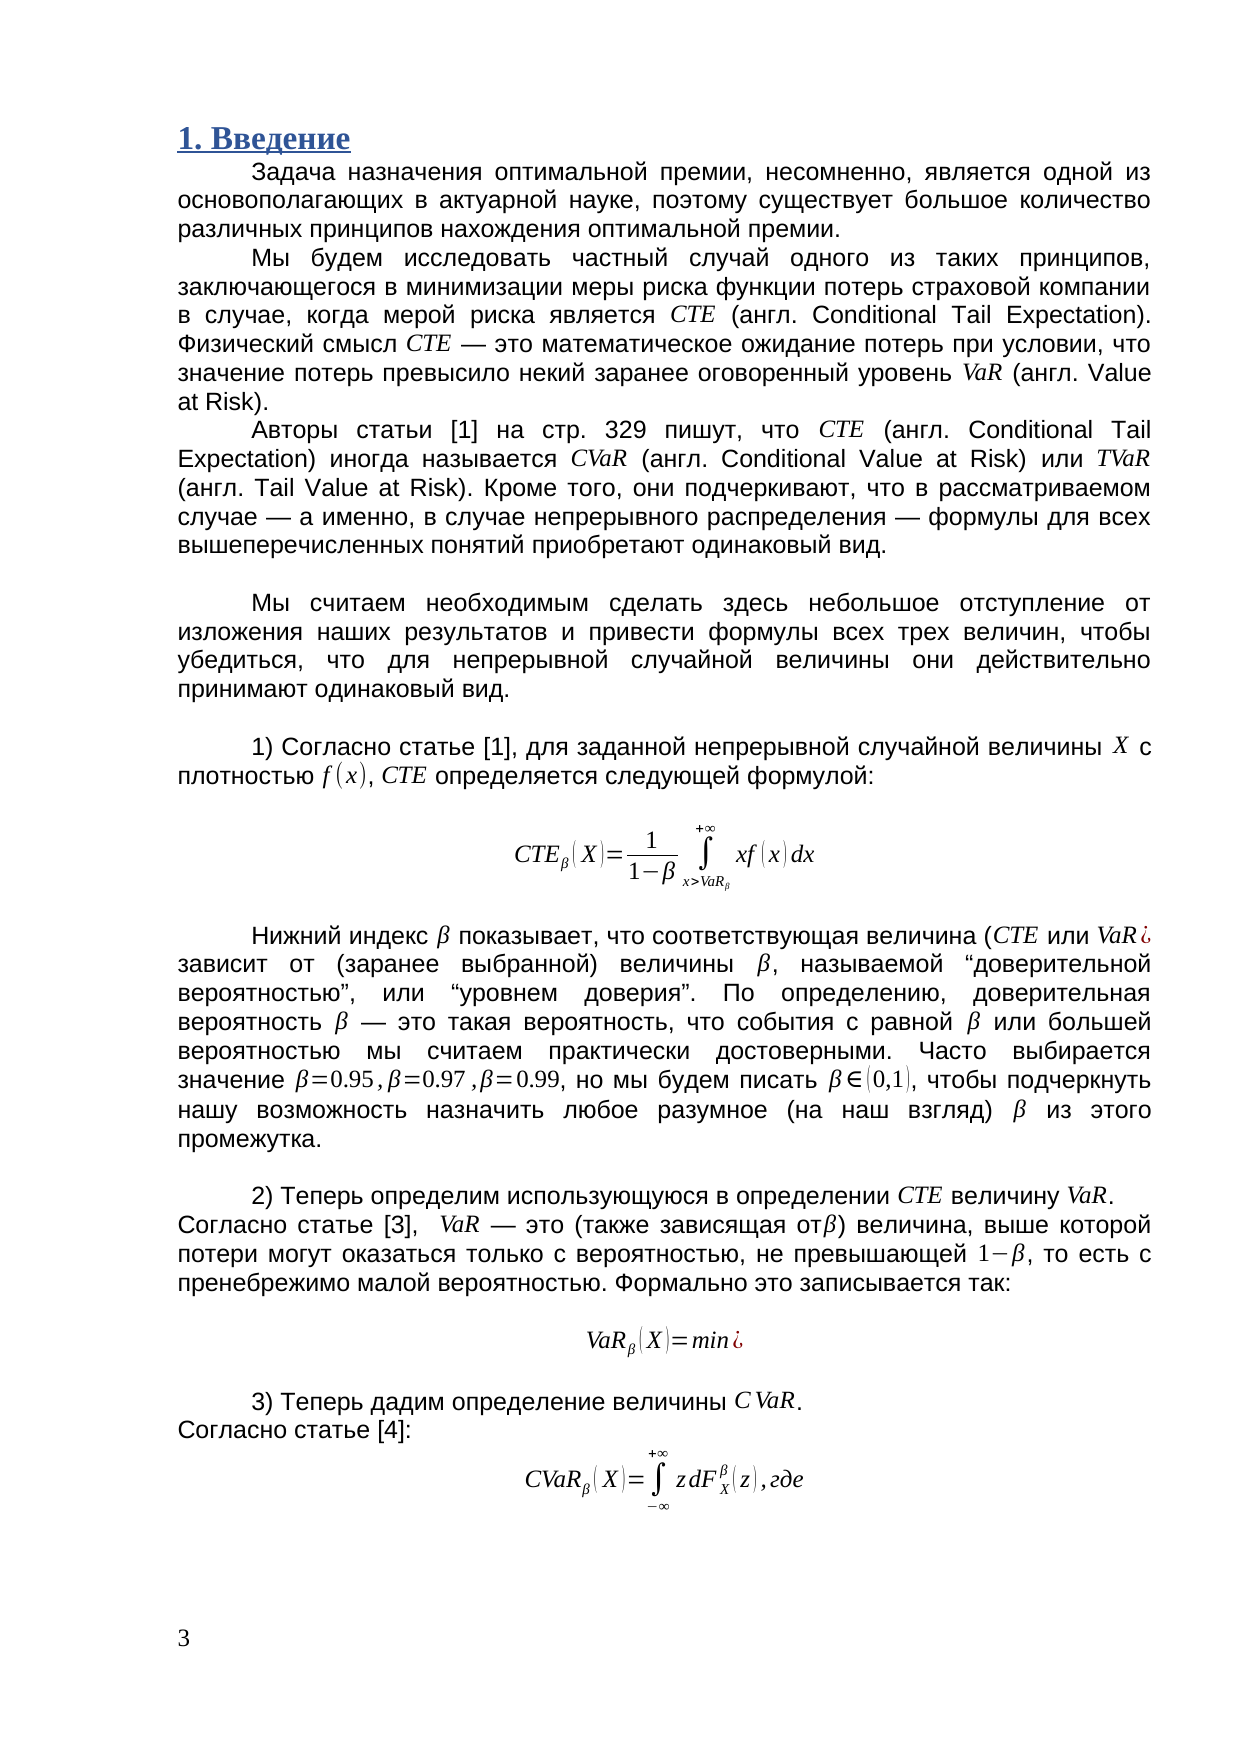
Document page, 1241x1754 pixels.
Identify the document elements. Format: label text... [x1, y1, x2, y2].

text Нижний индекс показывает, что соответствующая величина ( или зависит от (заранее выбранной) величины , называемой “доверительной вероятностью”, или “уровнем доверия”. По определению, доверительная вероятность — это такая вероятность, что события с равной или большей вероятностью мы считаем практически достоверными. Часто выбирается значение , но мы будем писать , чтобы подчеркнуть нашу возможность назначить любое разумное (на наш взгляд) из этого промежутка. [177, 921, 1152, 1152]
text 2) Теперь определим использующуюся в определении величину . [177, 1181, 1152, 1210]
text Согласно статье [4]: [177, 1415, 1152, 1444]
text Задача назначения оптимальной премии, несомненно, является одной из основополагающих в актуарной науке, поэтому существует большое количество различных принципов нахождения оптимальной премии. [177, 156, 1152, 243]
text 3) Теперь дадим определение величины . [177, 1387, 1152, 1415]
text Согласно статье [3], — это (также зависящая от) величина, выше которой потери могут оказаться только с вероятностью, не превышающей , то есть с пренебрежимо малой вероятностью. Формально это записывается так: [177, 1210, 1152, 1296]
subtitle 1. Введение [177, 118, 1152, 156]
text Мы считаем необходимым сделать здесь небольшое отступление от изложения наших результатов и привести формулы всех трех величин, чтобы убедиться, что для непрерывной случайной величины они действительно принимают одинаковый вид. [177, 588, 1152, 703]
text Мы будем исследовать частный случай одного из таких принципов, заключающегося в минимизации меры риска функции потерь страховой компании в случае, когда мерой риска является (англ. Conditional Tail Expectation). Физический смысл — это математическое ожидание потерь при условии, что значение потерь превысило некий заранее оговоренный уровень (англ. Value at Risk). [177, 243, 1152, 415]
text 1) Согласно статье [1], для заданной непрерывной случайной величины с плотностью , определяется следующей формулой: [177, 731, 1152, 790]
text Авторы статьи [1] на стр. 329 пишут, что (англ. Conditional Tail Expectation) иногда называется (англ. Conditional Value at Risk) или (англ. Tail Value at Risk). Кроме того, они подчеркивают, что в рассматриваемом случае — а именно, в случае непрерывного распределения — формулы для всех вышеперечисленных понятий приобретают одинаковый вид. [177, 415, 1152, 559]
